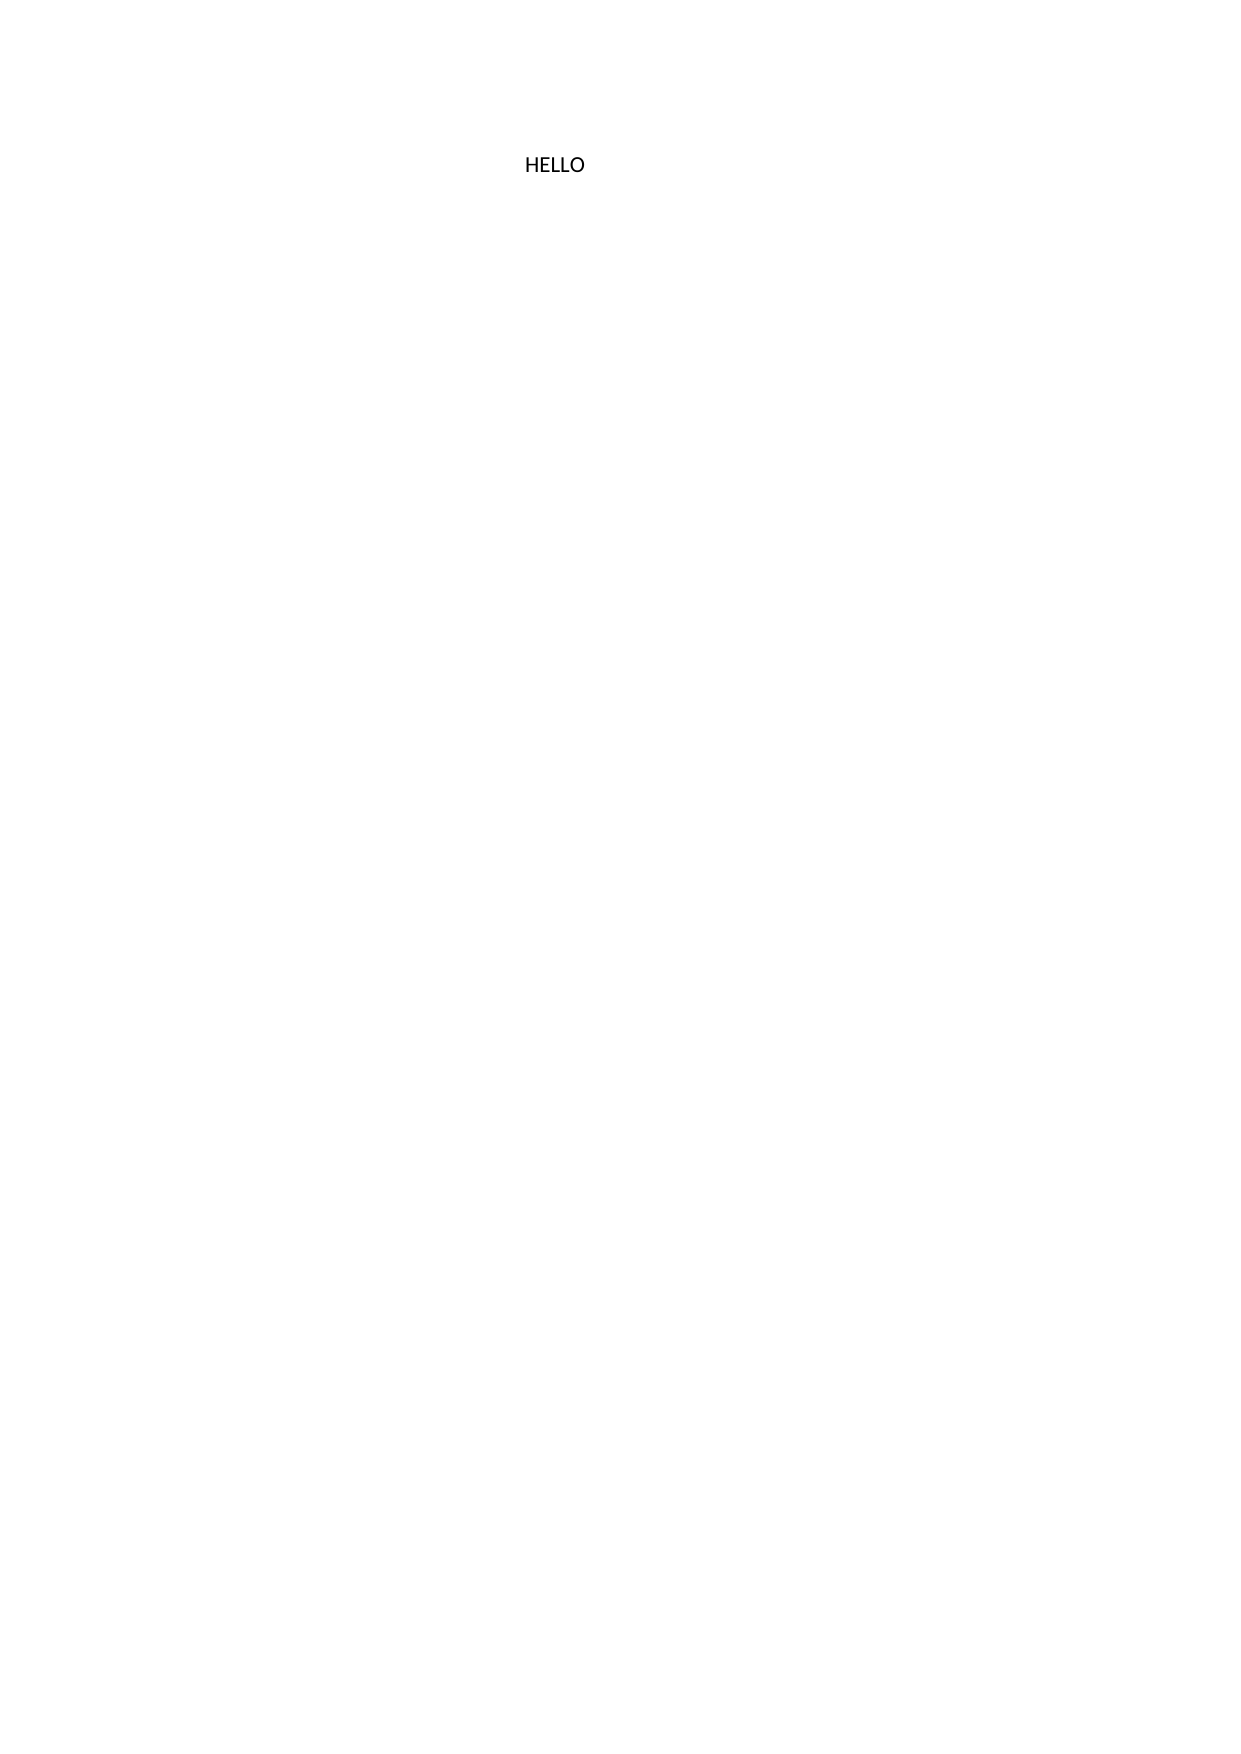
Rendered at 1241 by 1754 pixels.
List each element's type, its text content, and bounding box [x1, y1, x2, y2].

text HELLO [450, 150, 1090, 178]
